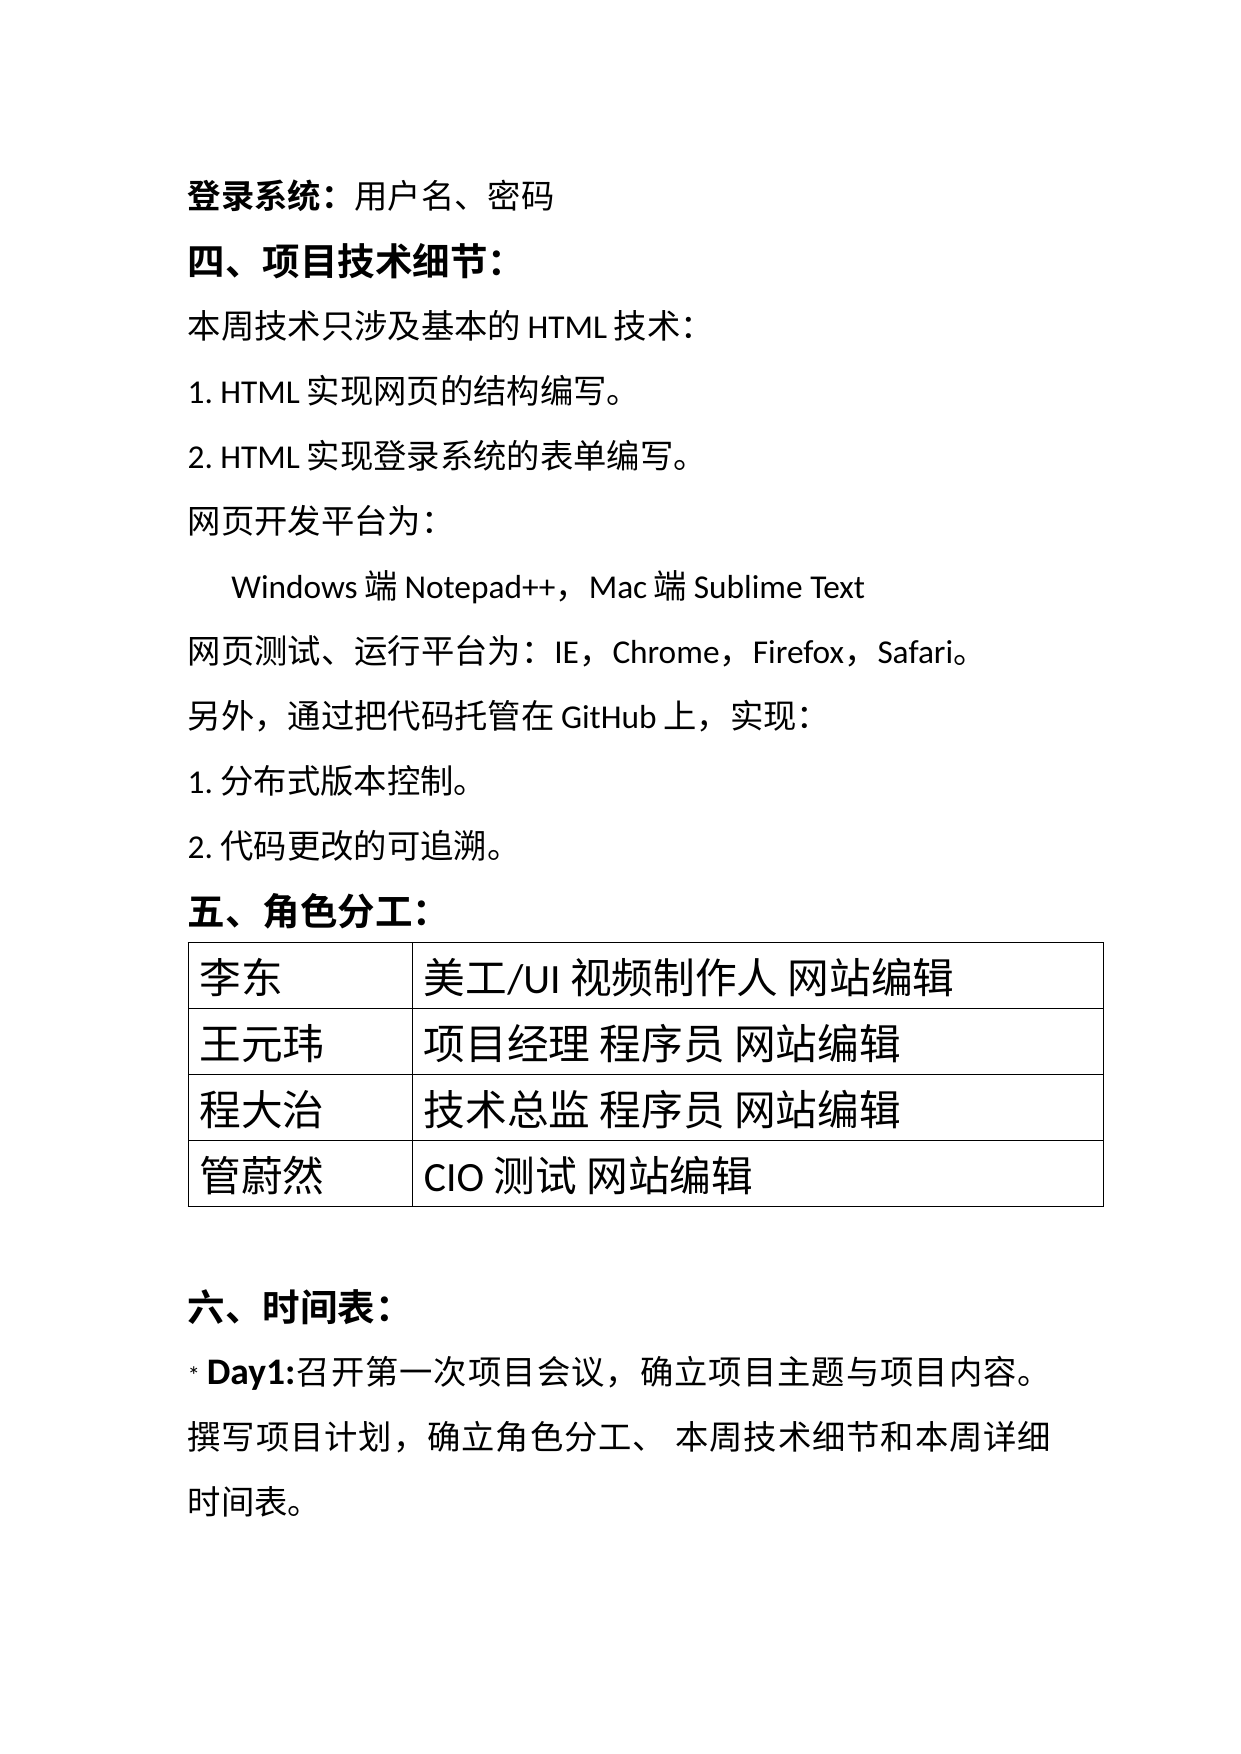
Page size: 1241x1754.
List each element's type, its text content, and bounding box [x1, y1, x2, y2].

table_header 李东 [189, 943, 412, 1008]
text 本周技术只涉及基本的HTML技术： [187, 292, 1053, 357]
table_cell 项目经理 程序员 网站编辑 [413, 1009, 1103, 1074]
text 四、项目技术细节： [187, 227, 1053, 292]
text 1. HTML实现网页的结构编写。 [187, 357, 1053, 422]
text 六、时间表： [187, 1272, 1053, 1337]
text 1. 分布式版本控制。 [187, 747, 1053, 812]
text 另外，通过把代码托管在GitHub上，实现： [187, 682, 1053, 747]
text 2. HTML实现登录系统的表单编写。 [187, 422, 1053, 487]
table_cell 王元玮 [189, 1009, 412, 1074]
text 2. 代码更改的可追溯。 [187, 812, 1053, 877]
table_cell 程大治 [189, 1075, 412, 1140]
table_cell CIO 测试 网站编辑 [413, 1141, 1103, 1206]
text Windows端Notepad++，Mac端Sublime Text [187, 552, 1053, 617]
table_cell 技术总监 程序员 网站编辑 [413, 1075, 1103, 1140]
table_cell 管蔚然 [189, 1141, 412, 1206]
table_header 美工/UI 视频制作人 网站编辑 [413, 943, 1103, 1008]
text 登录系统：用户名、密码 [187, 162, 1053, 227]
text * Day1:召开第一次项目会议，确立项目主题与项目内容。撰写项目计划，确立角色分工、 本周技术细节和本周详细时间表。 [187, 1337, 1053, 1532]
text 五、角色分工： [187, 877, 1053, 942]
text 网页测试、运行平台为：IE，Chrome，Firefox，Safari。 [187, 617, 1053, 682]
text 网页开发平台为： [187, 487, 1053, 552]
